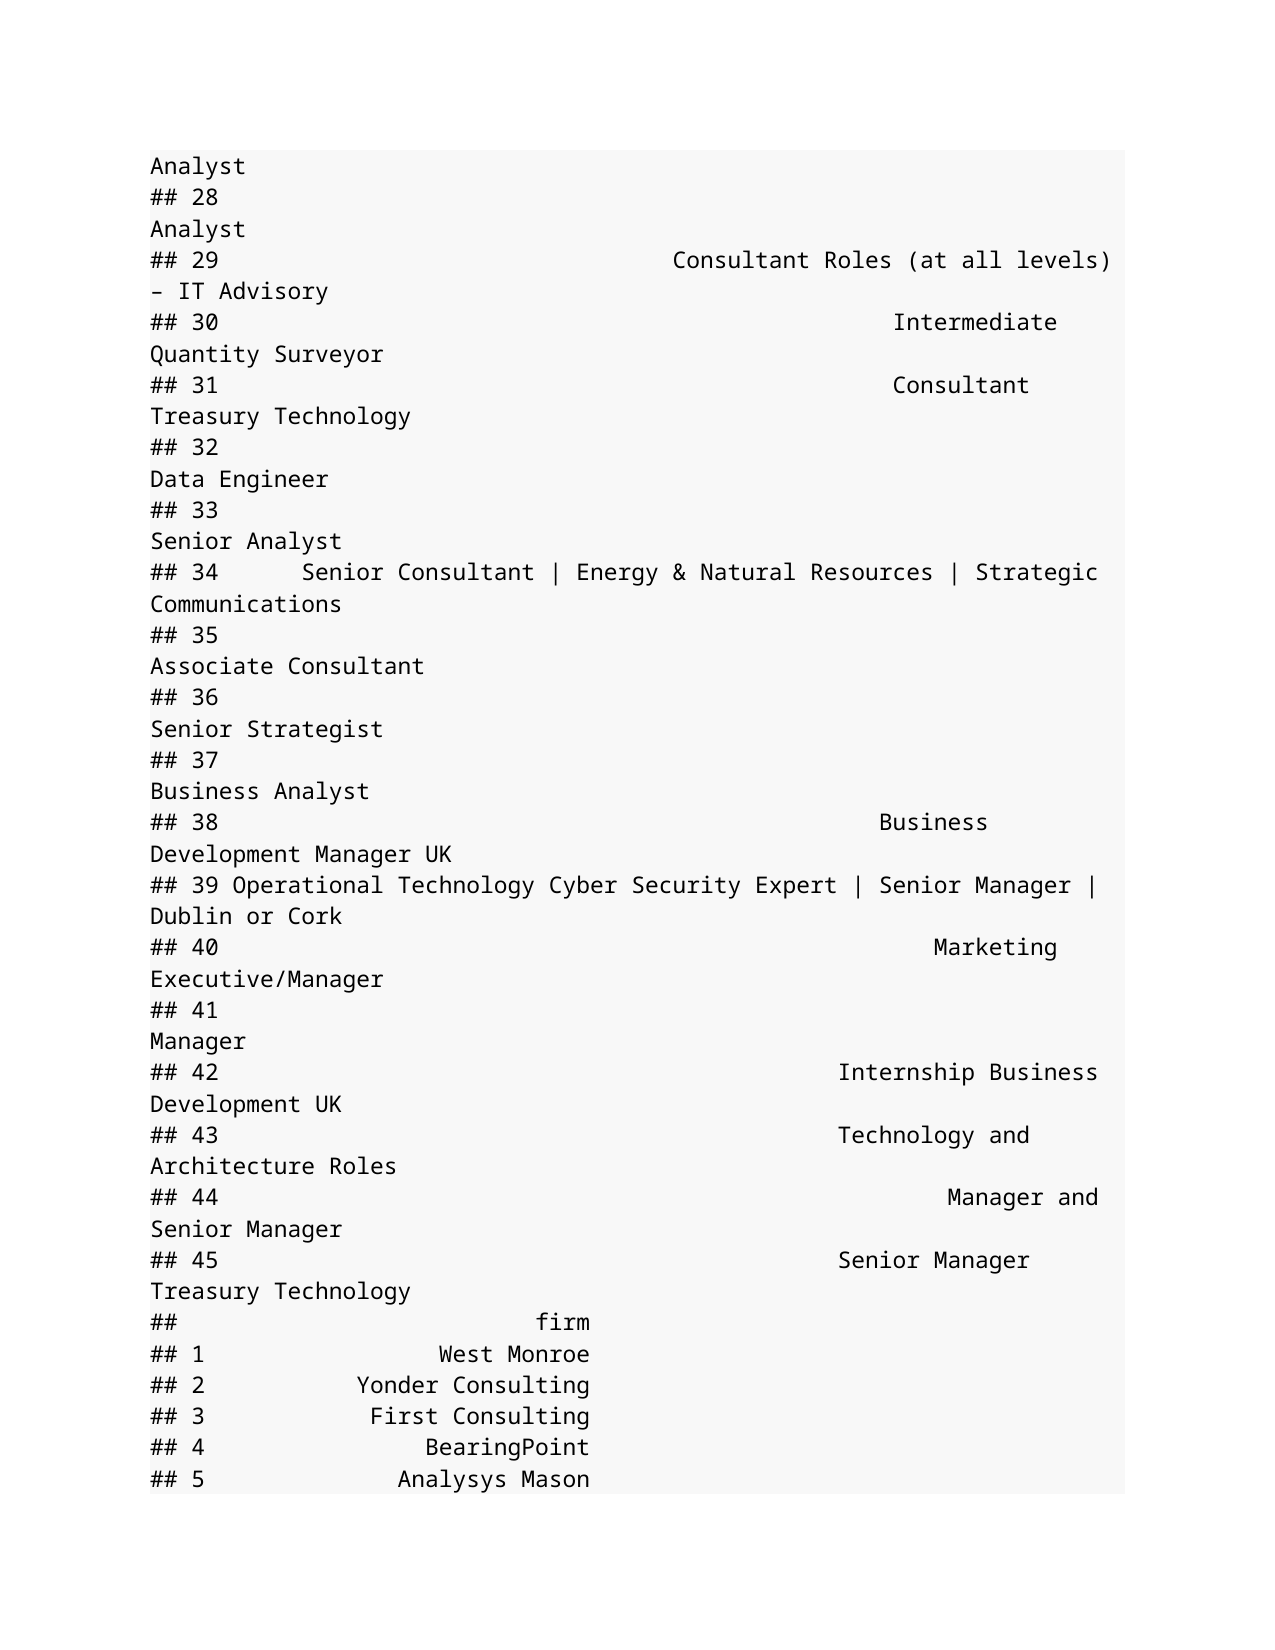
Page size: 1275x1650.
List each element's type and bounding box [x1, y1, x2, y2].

text [150, 150, 1125, 1494]
